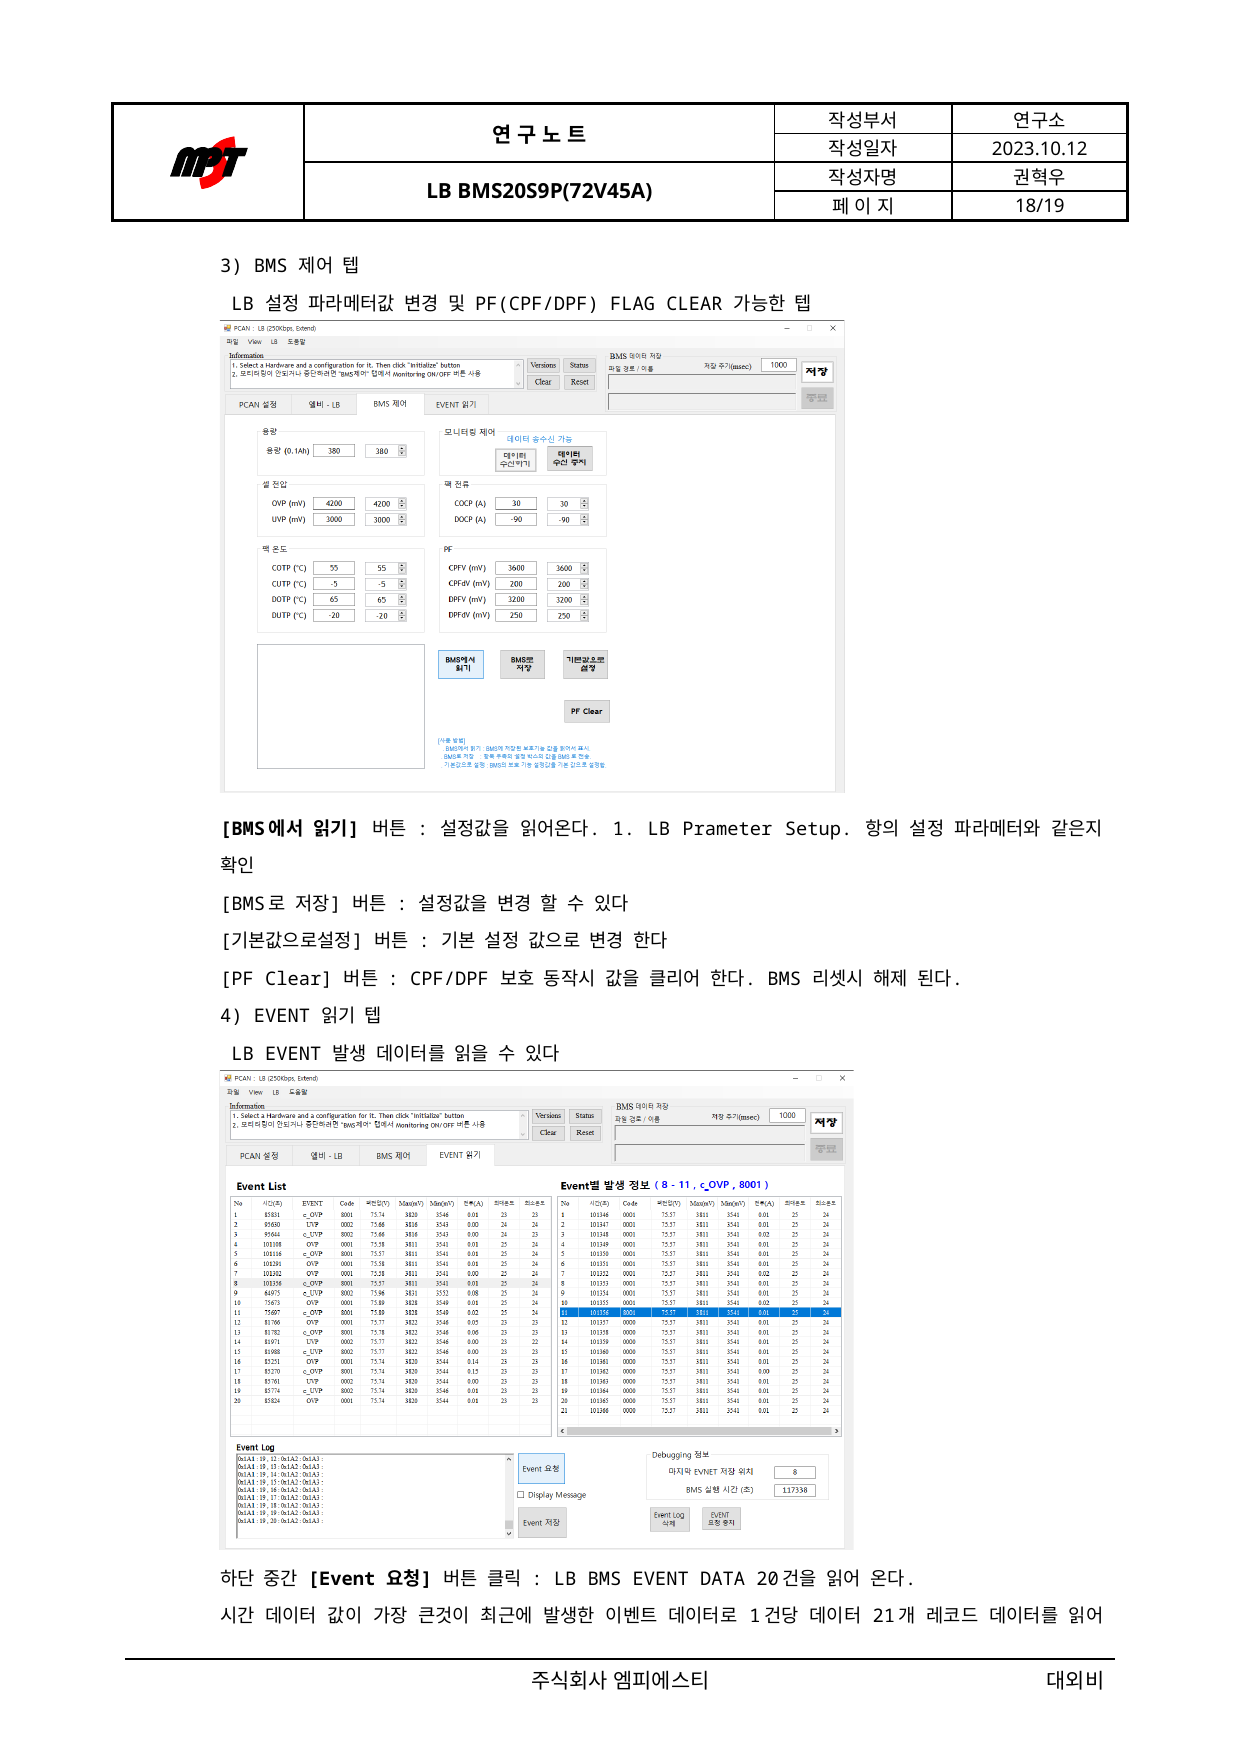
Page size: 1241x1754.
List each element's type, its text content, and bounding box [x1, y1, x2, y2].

picture [219, 1070, 854, 1550]
picture [219, 320, 845, 793]
picture [163, 125, 254, 199]
